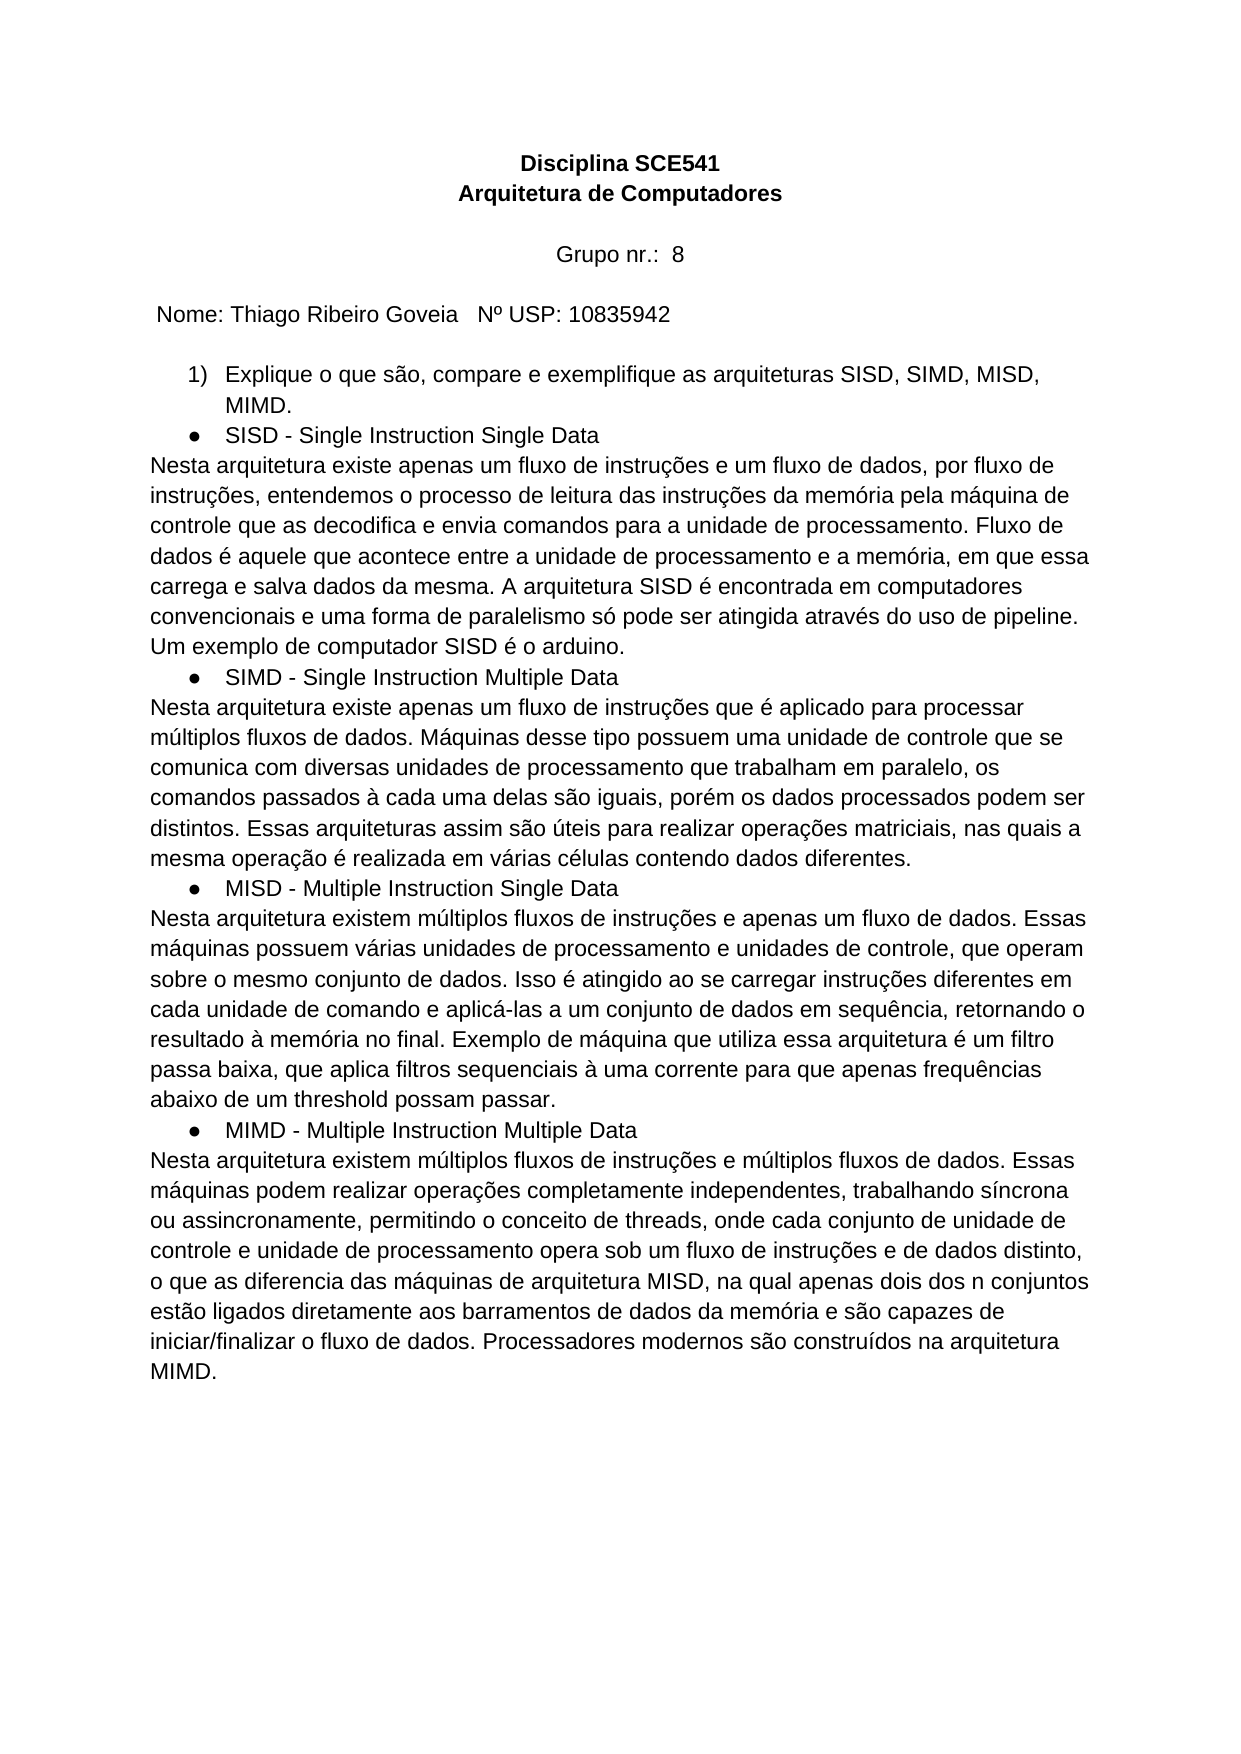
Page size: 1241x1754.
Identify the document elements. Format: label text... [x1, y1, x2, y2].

text Nesta arquitetura existe apenas um fluxo de instruções que é aplicado para processar múltiplos fluxos de dados. Máquinas desse tipo possuem uma unidade de controle que se comunica com diversas unidades de processamento que trabalham em paralelo, os comandos passados à cada uma delas são iguais, porém os dados processados podem ser distintos. Essas arquiteturas assim são úteis para realizar operações matriciais, nas quais a mesma operação é realizada em várias células contendo dados diferentes. [150, 694, 1090, 871]
text Grupo nr.: 8 [150, 241, 1090, 267]
text Disciplina SCE541 [150, 150, 1090, 176]
list SISD - Single Instruction Single Data [187, 422, 1090, 448]
list MISD - Multiple Instruction Single Data [187, 875, 1090, 901]
text Nesta arquitetura existe apenas um fluxo de instruções e um fluxo de dados, por fluxo de instruções, entendemos o processo de leitura das instruções da memória pela máquina de controle que as decodifica e envia comandos para a unidade de processamento. Fluxo de dados é aquele que acontece entre a unidade de processamento e a memória, em que essa carrega e salva dados da mesma. A arquitetura SISD é encontrada em computadores convencionais e uma forma de paralelismo só pode ser atingida através do uso de pipeline. Um exemplo de computador SISD é o arduino. [150, 452, 1090, 660]
list Explique o que são, compare e exemplifique as arquiteturas SISD, SIMD, MISD, MIMD. [187, 361, 1090, 418]
list SIMD - Single Instruction Multiple Data [187, 663, 1090, 690]
text Nesta arquitetura existem múltiplos fluxos de instruções e múltiplos fluxos de dados. Essas máquinas podem realizar operações completamente independentes, trabalhando síncrona ou assincronamente, permitindo o conceito de threads, onde cada conjunto de unidade de controle e unidade de processamento opera sob um fluxo de instruções e de dados distinto, o que as diferencia das máquinas de arquitetura MISD, na qual apenas dois dos n conjuntos estão ligados diretamente aos barramentos de dados da memória e são capazes de iniciar/finalizar o fluxo de dados. Processadores modernos são construídos na arquitetura MIMD. [150, 1147, 1090, 1385]
text Nesta arquitetura existem múltiplos fluxos de instruções e apenas um fluxo de dados. Essas máquinas possuem várias unidades de processamento e unidades de controle, que operam sobre o mesmo conjunto de dados. Isso é atingido ao se carregar instruções diferentes em cada unidade de comando e aplicá-las a um conjunto de dados em sequência, retornando o resultado à memória no final. Exemplo de máquina que utiliza essa arquitetura é um filtro passa baixa, que aplica filtros sequenciais à uma corrente para que apenas frequências abaixo de um threshold possam passar. [150, 905, 1090, 1113]
text Nome: Thiago Ribeiro Goveia Nº USP: 10835942 [150, 301, 1090, 327]
text Arquitetura de Computadores [150, 180, 1090, 207]
list MIMD - Multiple Instruction Multiple Data [187, 1117, 1090, 1143]
